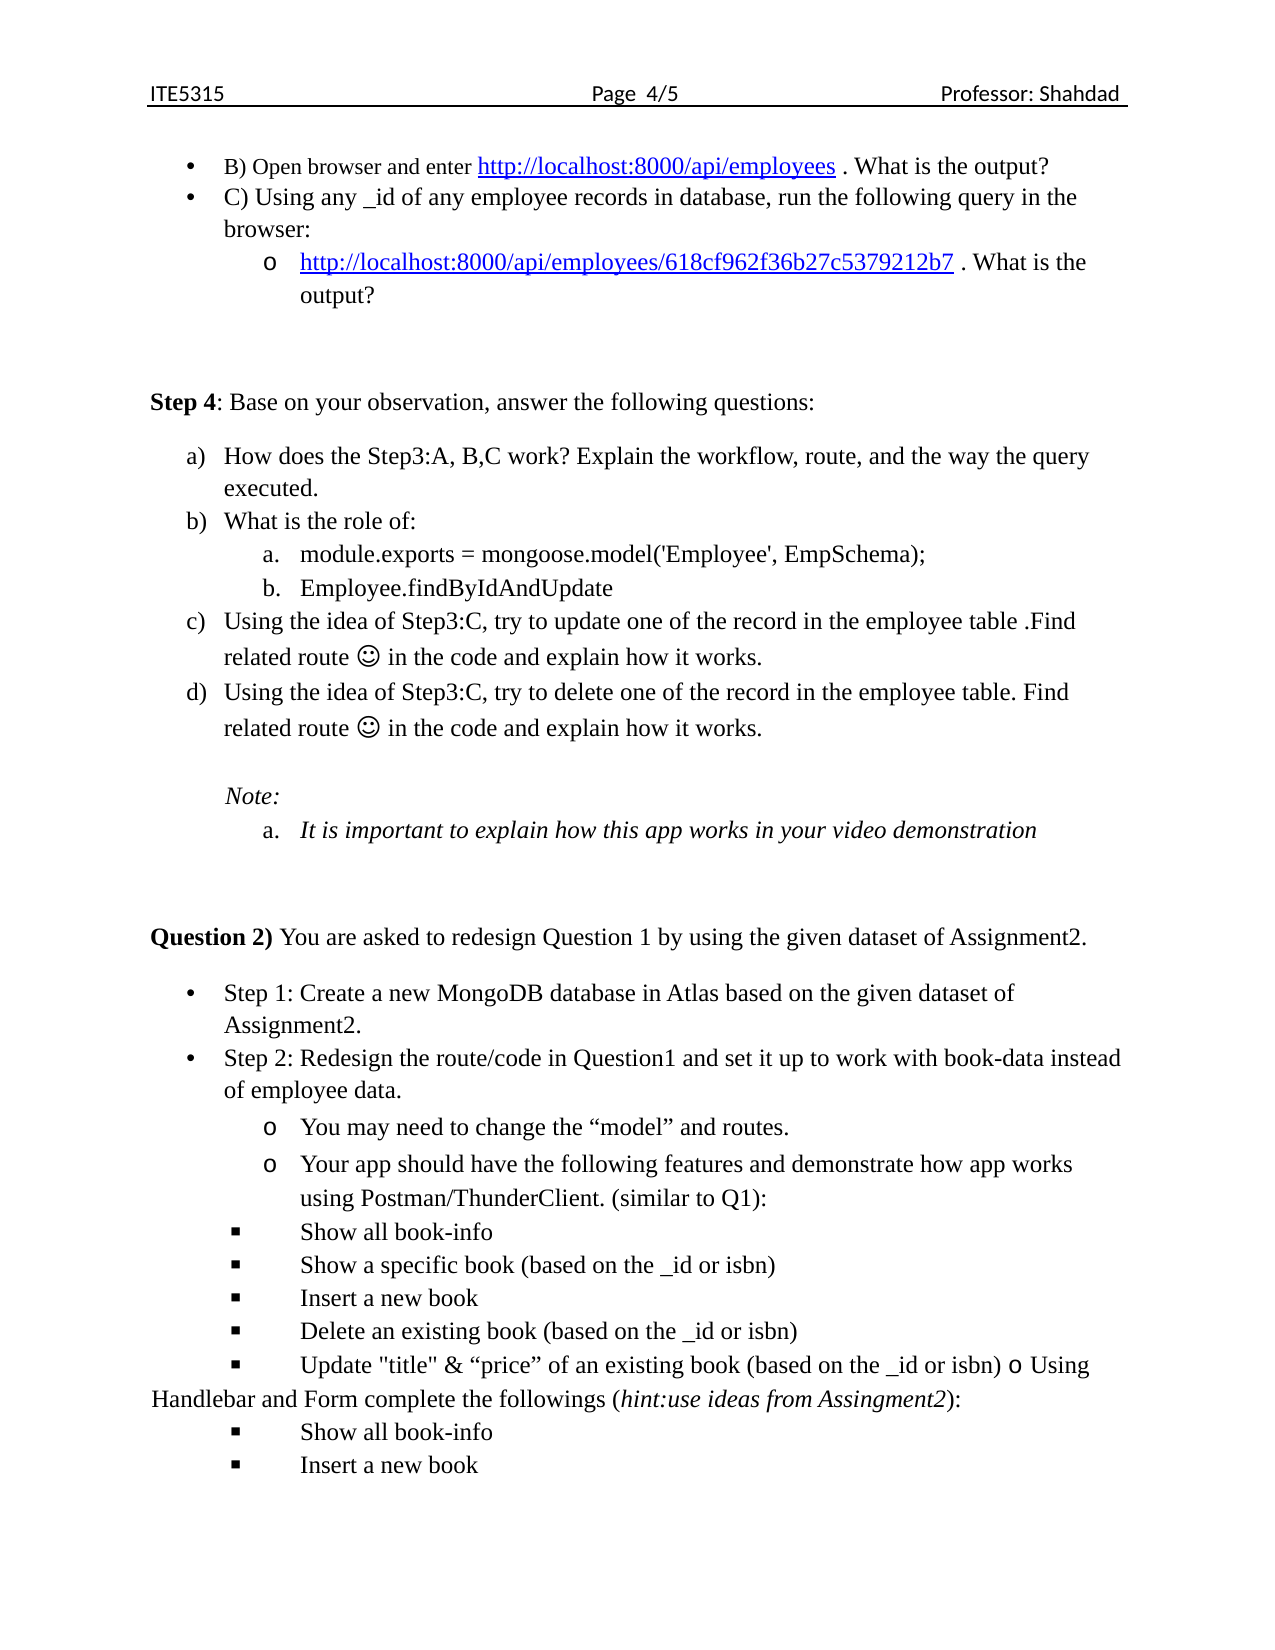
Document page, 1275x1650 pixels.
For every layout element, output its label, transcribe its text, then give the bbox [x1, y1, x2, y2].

list Using the idea of Step3:C, try to update one of the record in the employee table .Find related route ☺ in the code and explain how it works. [186, 606, 1125, 672]
list It is important to explain how this app works in your video demonstration [262, 815, 1125, 843]
list What is the role of: [186, 506, 1125, 535]
list You may need to change the “model” and routes. [262, 1112, 1125, 1143]
list How does the Step3:A, B,C work? Explain the workflow, route, and the way the query executed. [186, 441, 1125, 502]
list C) Using any _id of any employee records in database, run the following query in the browser: [186, 182, 1125, 243]
list Show all book-info [151, 1417, 1125, 1446]
list B) Open browser and enter http://localhost:8000/api/employees . What is the output? [186, 151, 1125, 180]
text Step 4: Base on your observation, answer the following questions: [150, 387, 1125, 416]
list Delete an existing book (based on the _id or isbn) [151, 1316, 1125, 1345]
text Question 2) You are asked to redesign Question 1 by using the given dataset of Assignment2. [150, 922, 1125, 951]
list Update "title" & “price” of an existing book (based on the _id or isbn) o Using Handlebar and Form complete the followings (hint:use ideas from Assingment2): [151, 1350, 1125, 1412]
list Step 2: Redesign the route/code in Question1 and set it up to work with book-data instead of employee data. [186, 1043, 1125, 1104]
list module.exports = mongoose.model('Employee', EmpSchema); [262, 539, 1125, 568]
list Insert a new book [151, 1283, 1125, 1312]
list Using the idea of Step3:C, try to delete one of the record in the employee table. Find related route ☺ in the code and explain how it works. [186, 677, 1125, 744]
list http://localhost:8000/api/employees/618cf962f36b27c5379212b7 . What is the output? [262, 247, 1125, 309]
text Note: [225, 781, 1125, 810]
list Insert a new book [151, 1450, 1125, 1479]
list Your app should have the following features and demonstrate how app works using Postman/ThunderClient. (similar to Q1): [262, 1149, 1125, 1212]
list Show all book-info [151, 1217, 1125, 1246]
list Step 1: Create a new MongoDB database in Atlas based on the given dataset of Assignment2. [186, 978, 1125, 1039]
list Employee.findByIdAndUpdate [262, 573, 1125, 601]
list Show a specific book (based on the _id or isbn) [151, 1250, 1125, 1279]
